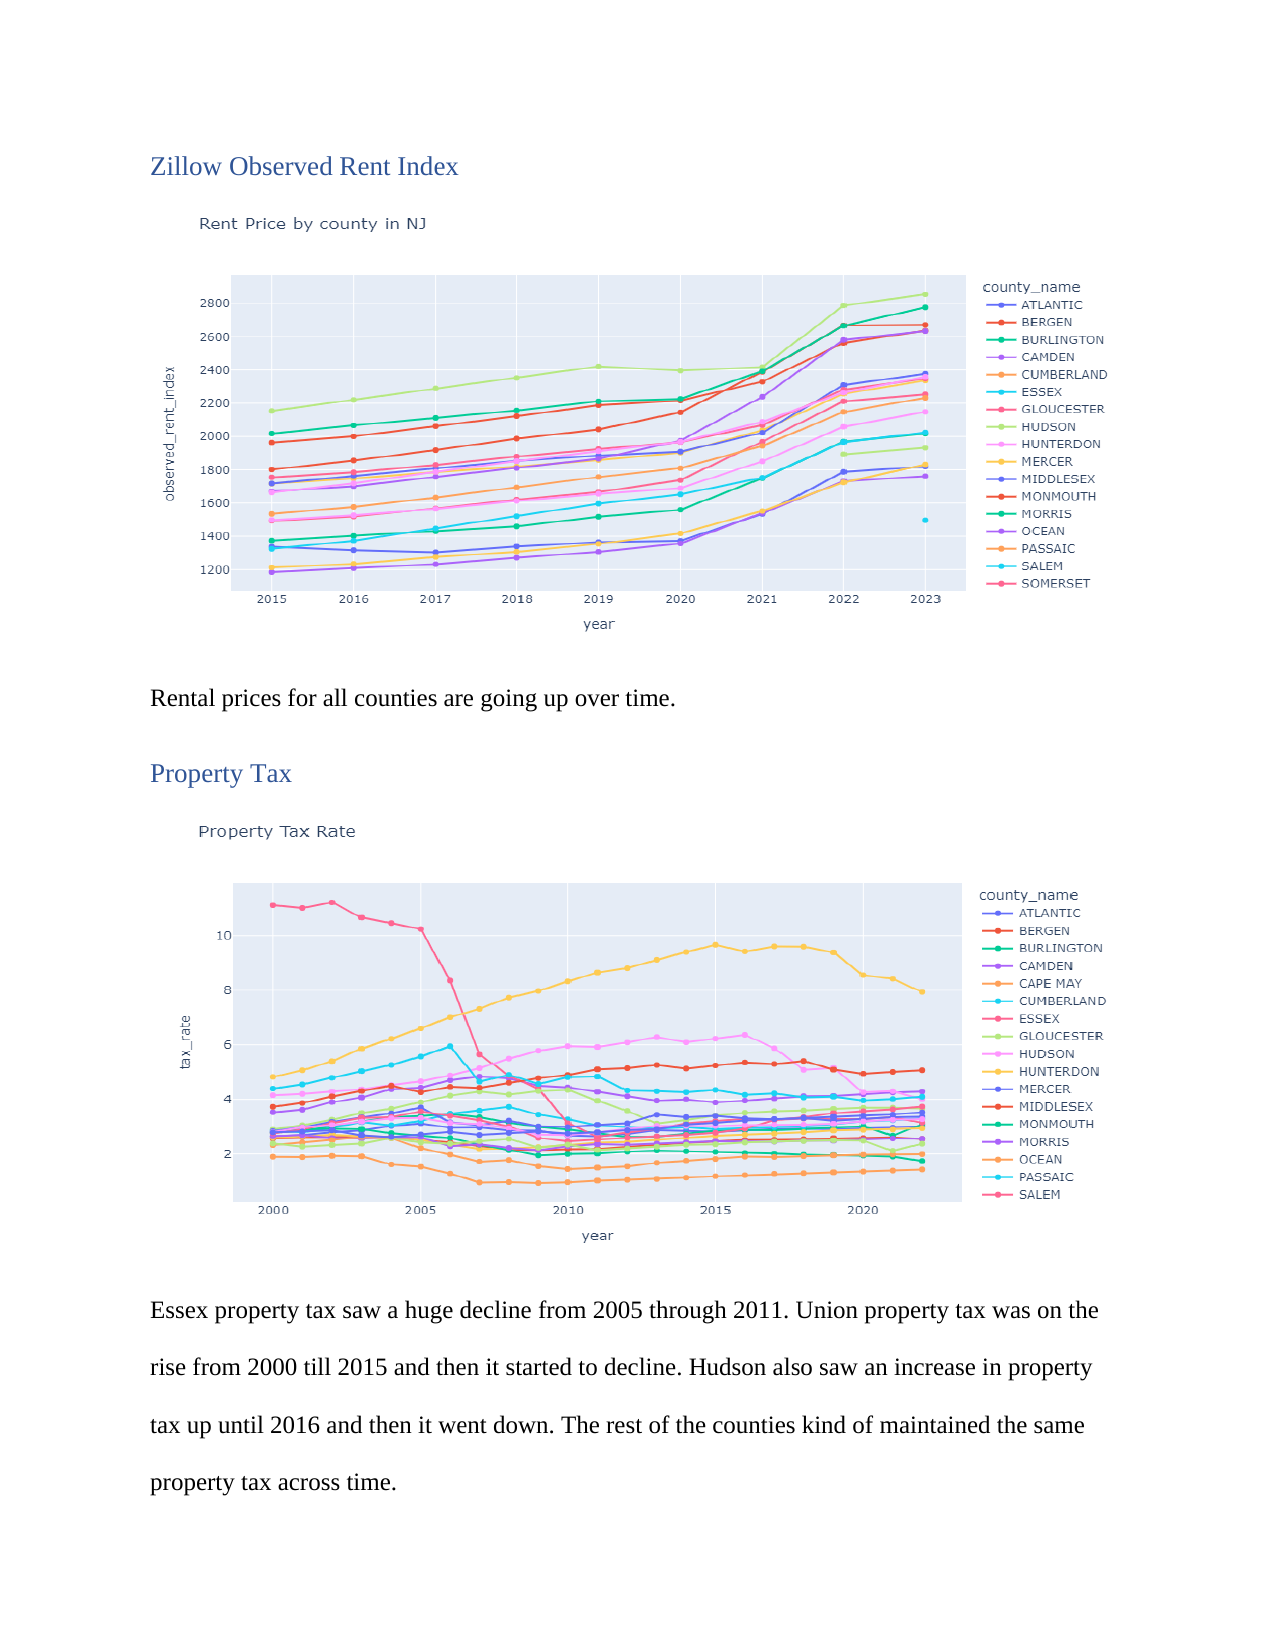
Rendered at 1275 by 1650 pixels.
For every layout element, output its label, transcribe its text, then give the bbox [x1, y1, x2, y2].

picture [150, 183, 1125, 664]
text Rental prices for all counties are going up over time. [150, 683, 1125, 711]
subtitle Property Tax [150, 757, 1125, 788]
subtitle Zillow Observed Rent Index [150, 150, 1125, 181]
picture [150, 790, 1124, 1276]
text Essex property tax saw a huge decline from 2005 through 2011. Union property tax was on the rise from 2000 till 2015 and then it started to decline. Hudson also saw an increase in property tax up until 2016 and then it went down. The rest of the counties kind of maintained the same property tax across time. [150, 1295, 1125, 1496]
